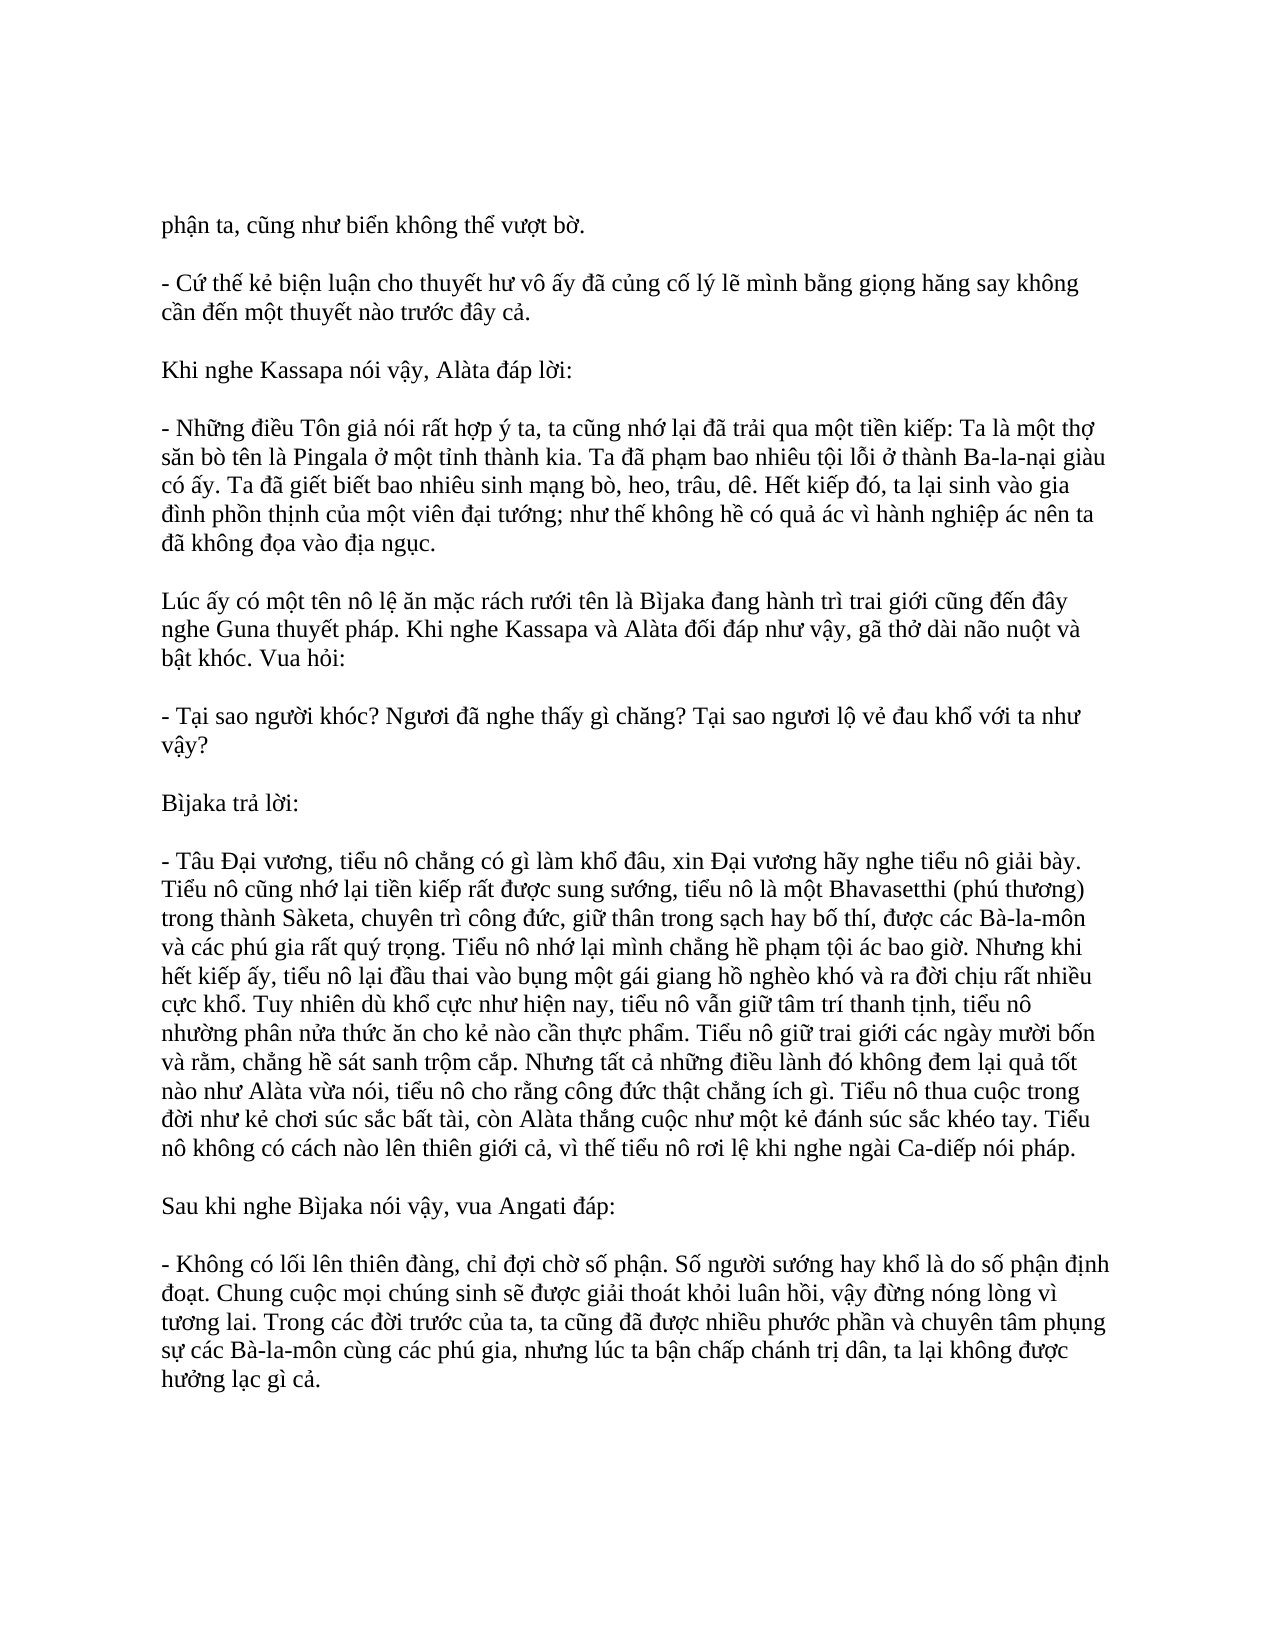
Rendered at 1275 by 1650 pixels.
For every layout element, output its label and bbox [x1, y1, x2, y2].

table_header [130, 150, 1145, 1453]
